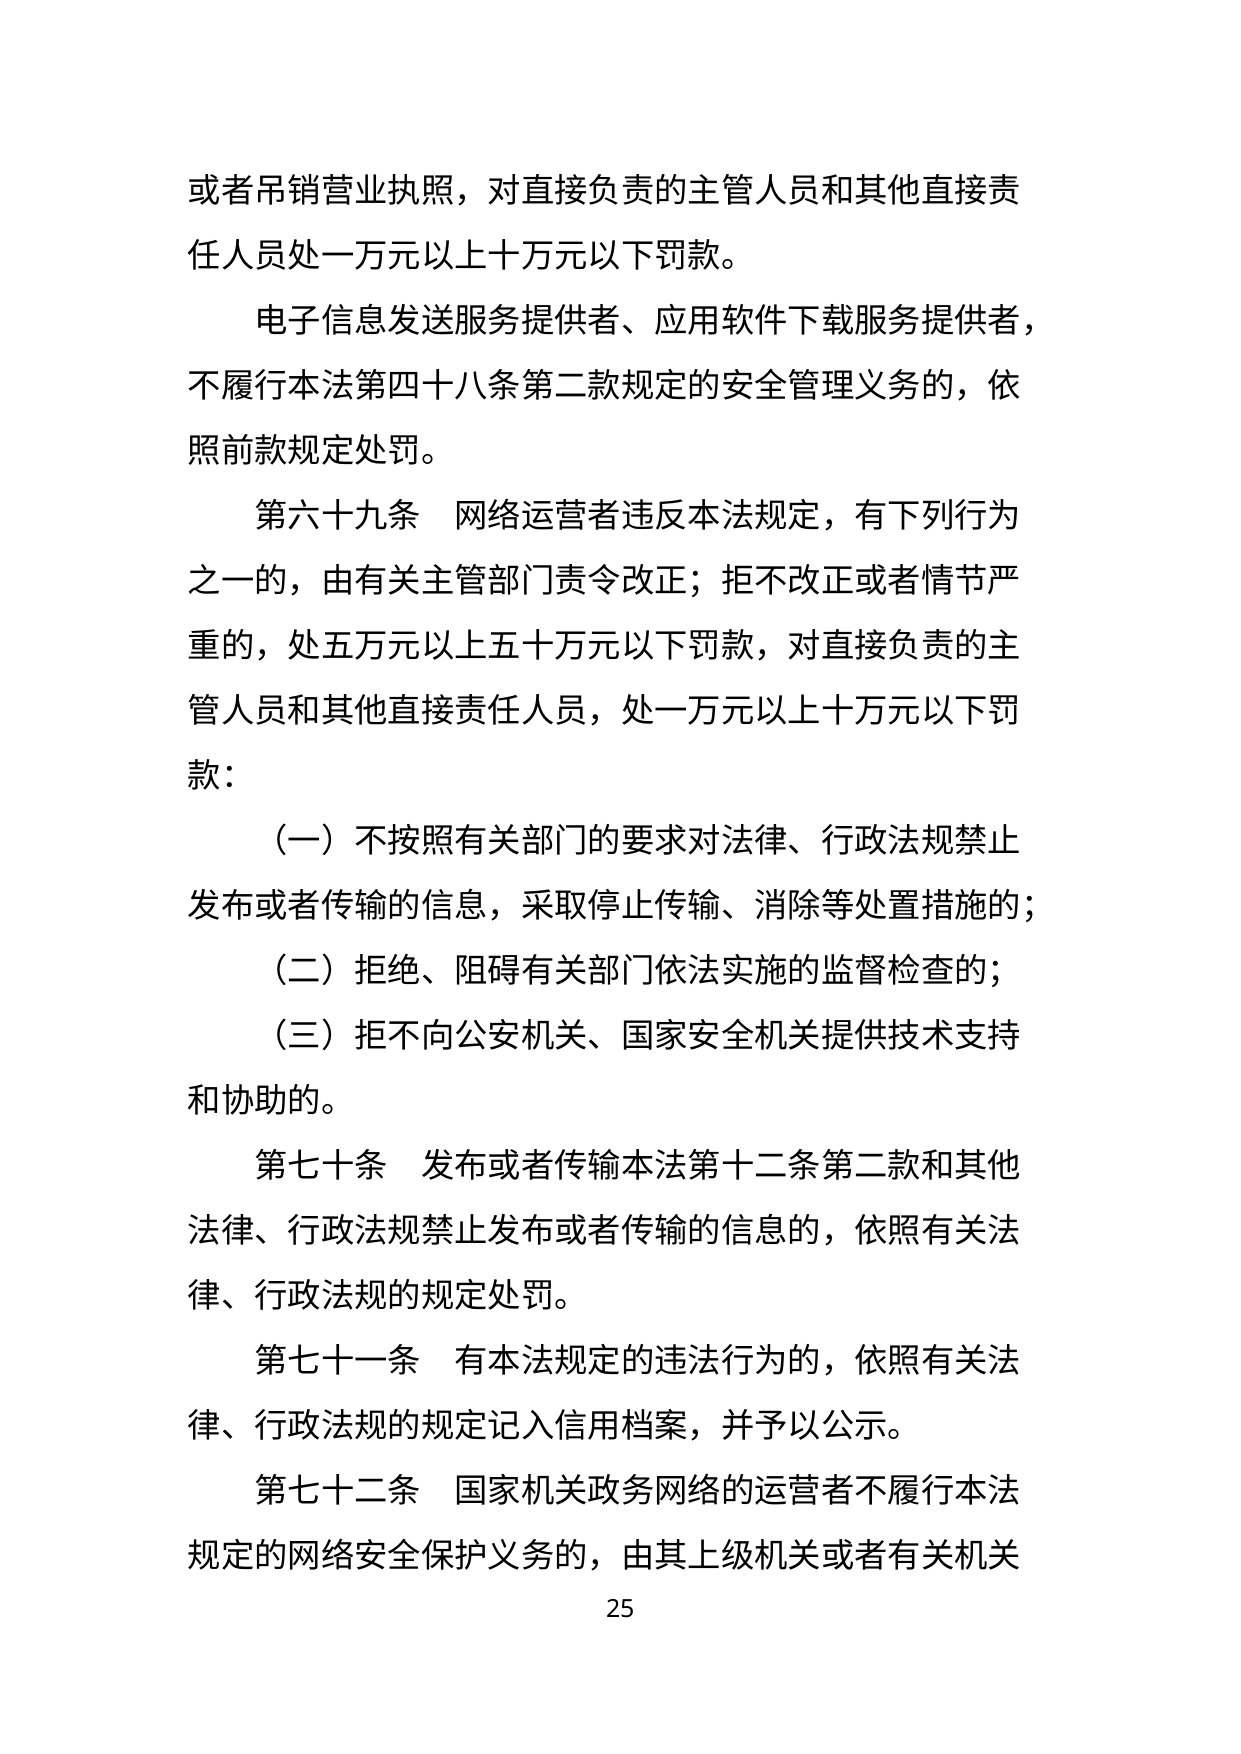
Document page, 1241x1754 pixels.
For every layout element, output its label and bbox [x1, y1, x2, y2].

text [187, 156, 1053, 1586]
